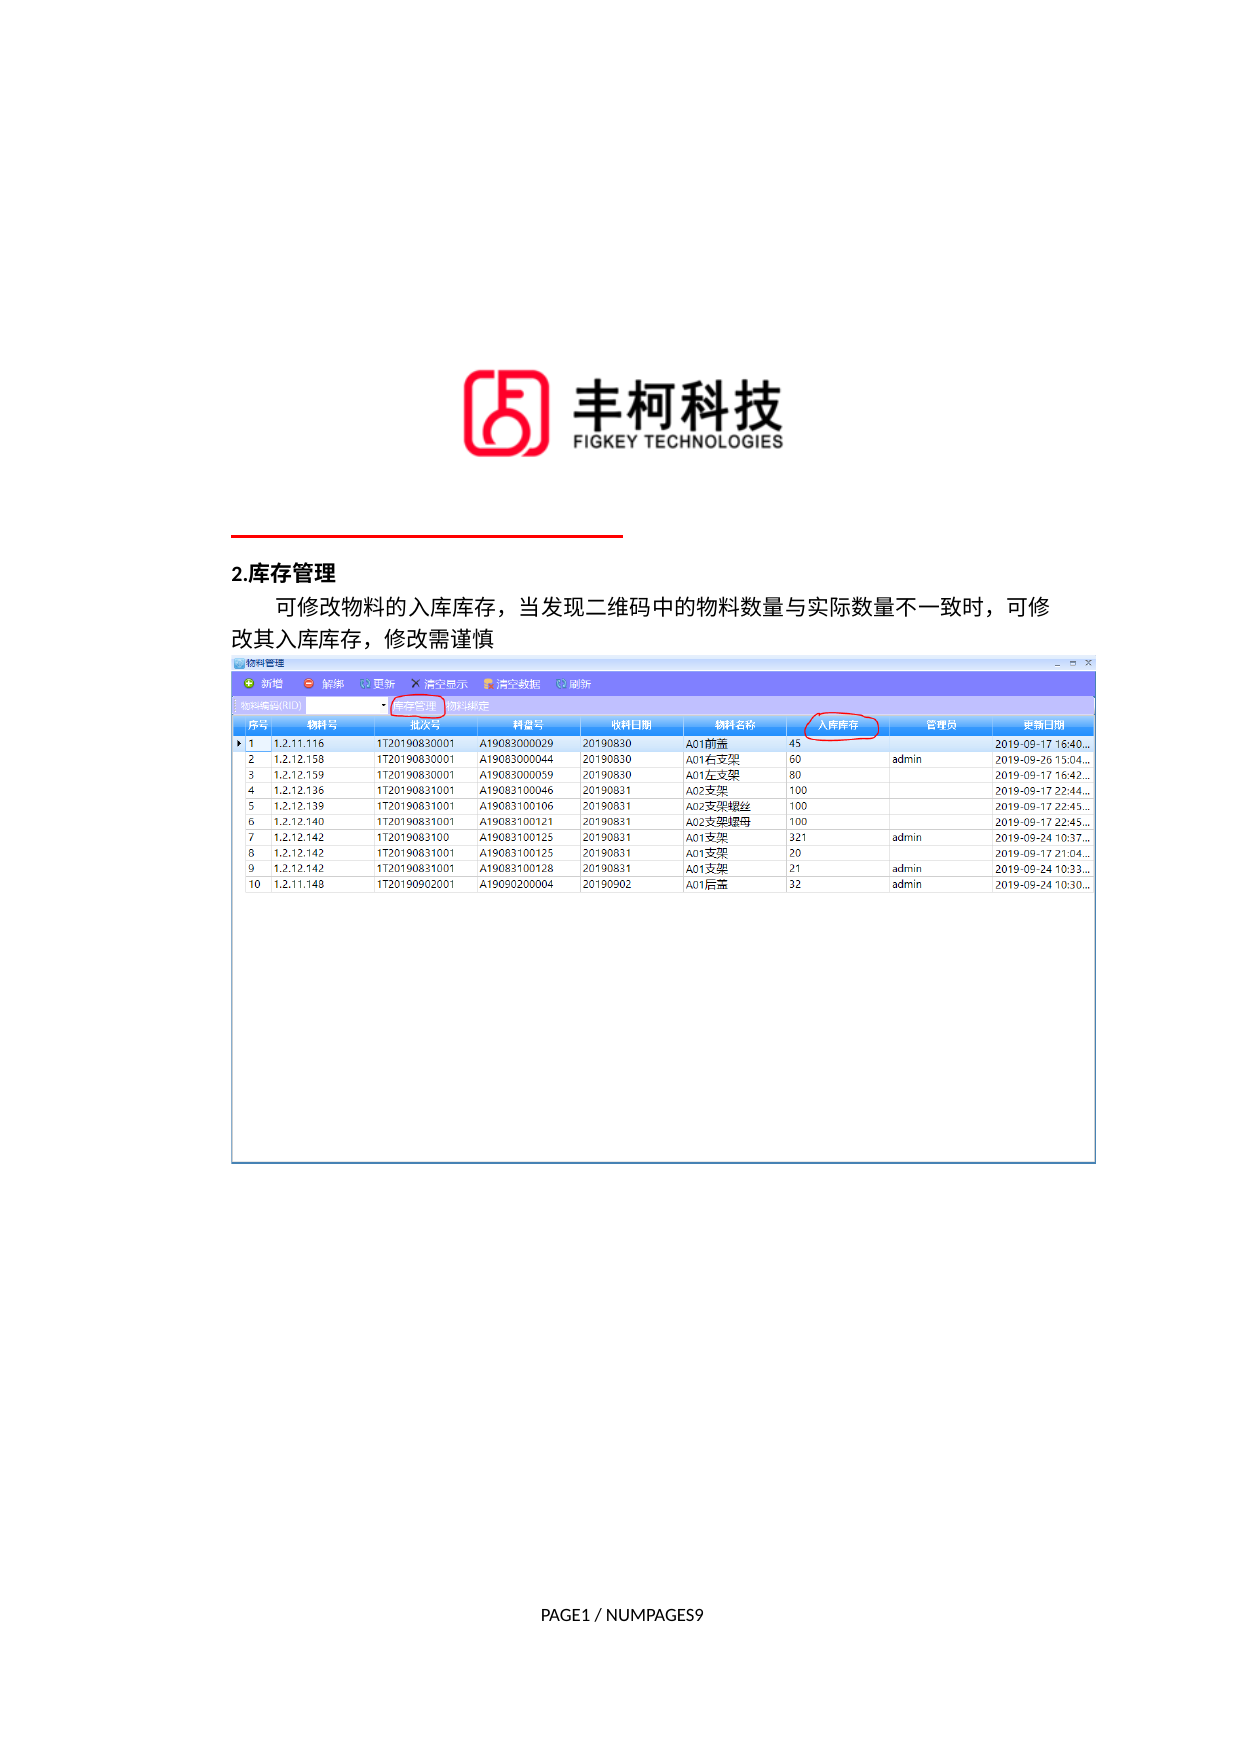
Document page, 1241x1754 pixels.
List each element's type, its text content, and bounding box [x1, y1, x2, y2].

picture [420, 358, 820, 469]
text 2.库存管理 [187, 556, 1053, 588]
picture [231, 655, 1096, 1164]
text 可修改物料的入库库存，当发现二维码中的物料数量与实际数量不一致时，可修改其入库库存，修改需谨慎 [231, 589, 1053, 654]
